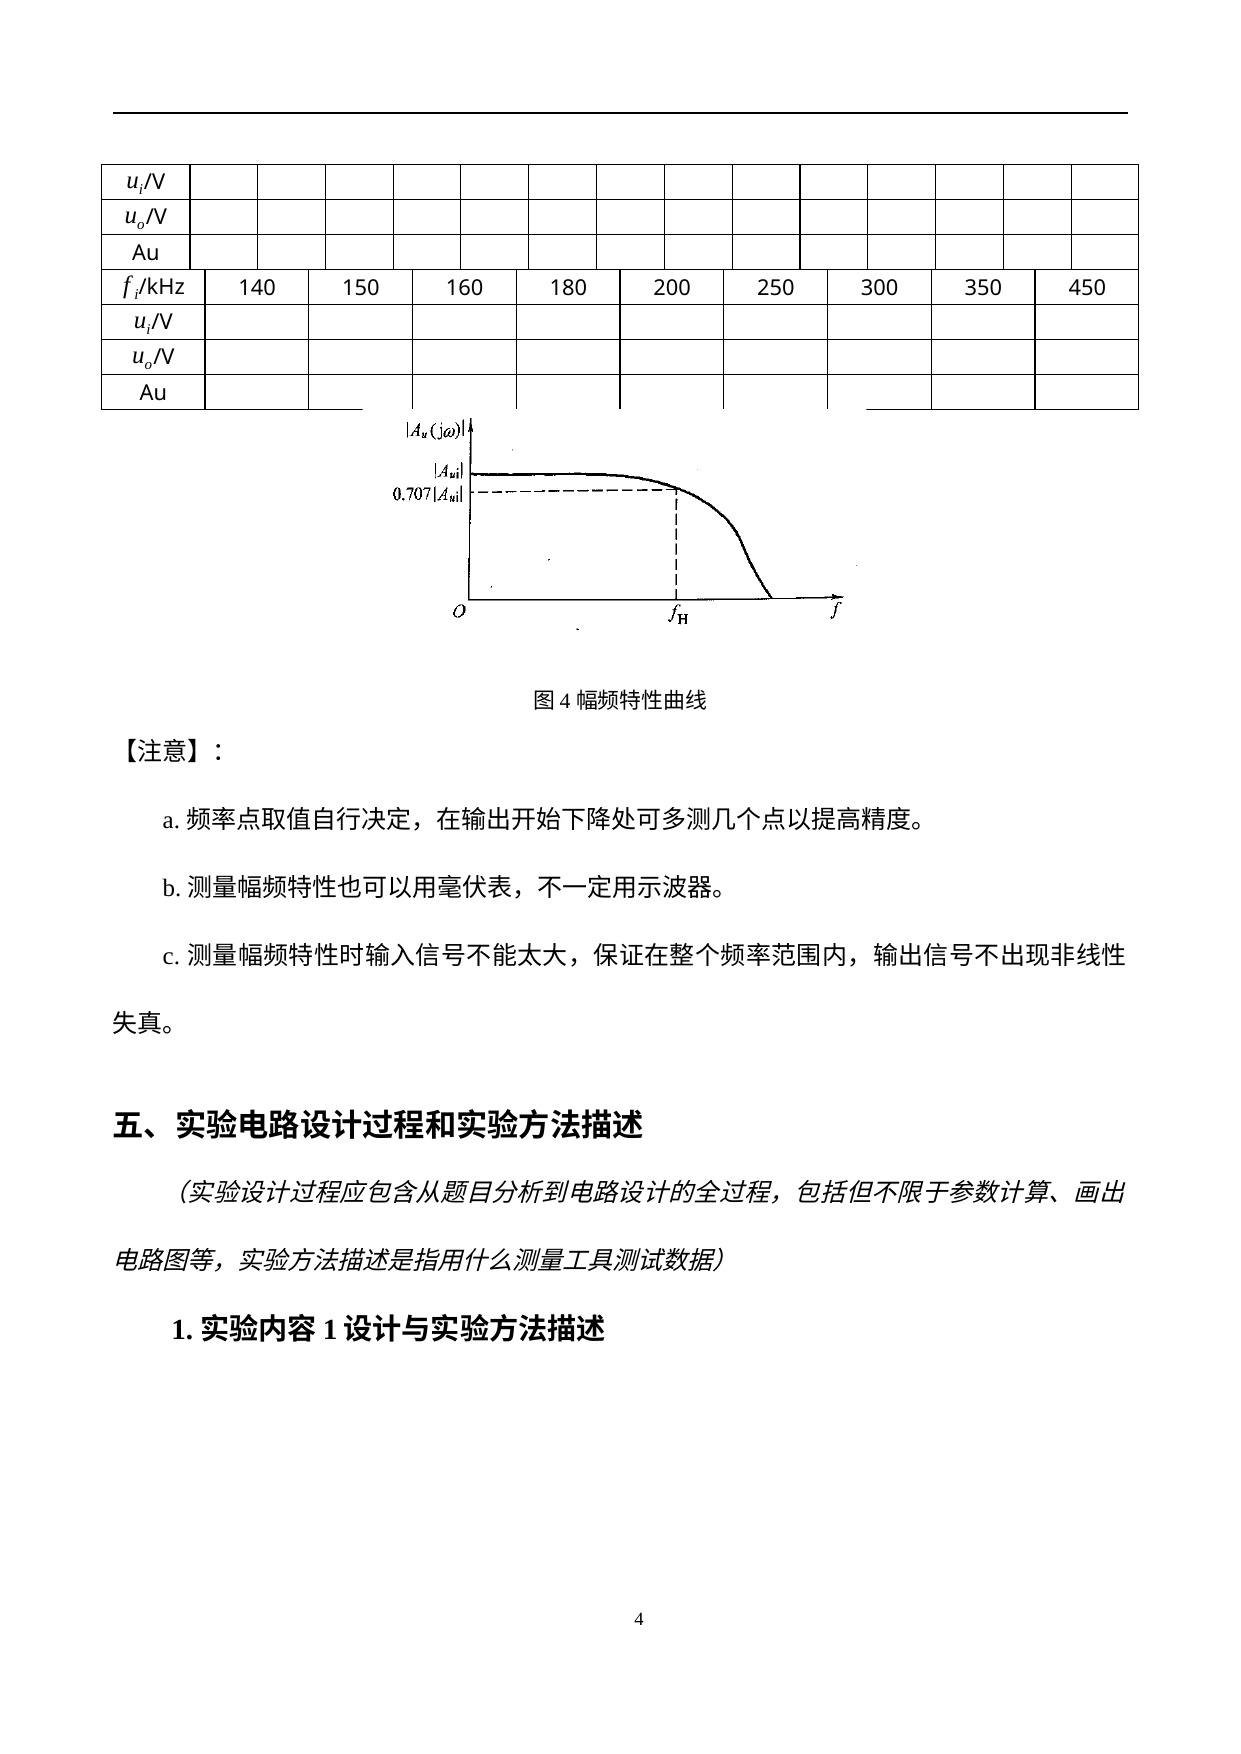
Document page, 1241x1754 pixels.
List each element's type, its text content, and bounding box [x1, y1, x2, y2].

table_cell [597, 200, 664, 234]
table_cell [413, 340, 516, 374]
table_cell 450 [1036, 270, 1138, 304]
text a. 频率点取值自行决定，在输出开始下降处可多测几个点以提高精度。 [112, 783, 1128, 851]
table_cell [828, 305, 931, 339]
table_cell [868, 165, 935, 199]
table_cell Au [102, 235, 189, 269]
table_cell [1072, 235, 1138, 269]
table_cell [461, 165, 528, 199]
table_cell 350 [932, 270, 1034, 304]
table_cell [191, 235, 257, 269]
table_cell [206, 305, 308, 339]
table_cell [413, 305, 516, 339]
table_cell [191, 200, 257, 234]
table_cell [932, 375, 1034, 409]
table_cell [801, 165, 867, 199]
table_cell Au [102, 375, 204, 409]
table_cell 160 [413, 270, 516, 304]
table_cell [665, 165, 732, 199]
table_cell [529, 200, 596, 234]
table_cell [597, 165, 664, 199]
table_cell /V [102, 340, 204, 374]
text c. 测量幅频特性时输入信号不能太大，保证在整个频率范围内，输出信号不出现非线性失真。 [112, 919, 1128, 1055]
table_cell /V [102, 305, 204, 339]
text （实验设计过程应包含从题目分析到电路设计的全过程，包括但不限于参数计算、画出电路图等，实验方法描述是指用什么测量工具测试数据） [112, 1157, 1128, 1293]
table_cell [309, 340, 412, 374]
table_cell [733, 200, 799, 234]
table_cell [309, 305, 412, 339]
text 1. 实验内容1设计与实验方法描述 [112, 1293, 1128, 1361]
table_cell [1004, 165, 1071, 199]
table_cell 250 [724, 270, 827, 304]
text b. 测量幅频特性也可以用毫伏表，不一定用示波器。 [112, 851, 1128, 919]
table_cell [326, 200, 393, 234]
table_cell [461, 200, 528, 234]
table_cell [1036, 305, 1138, 339]
table_cell [258, 200, 325, 234]
table_cell [461, 235, 528, 269]
table_cell [1004, 200, 1071, 234]
table_cell 300 [828, 270, 931, 304]
table_cell [529, 165, 596, 199]
table_cell 200 [621, 270, 723, 304]
table_cell [621, 340, 723, 374]
table_cell [828, 340, 931, 374]
table_cell /kHz [102, 270, 204, 304]
table_cell [258, 235, 325, 269]
table_cell [394, 235, 460, 269]
table_cell [932, 305, 1034, 339]
table_cell [309, 375, 412, 409]
table_cell [868, 200, 935, 234]
table_cell 150 [309, 270, 412, 304]
table_cell [733, 165, 799, 199]
table_cell /V [102, 200, 189, 234]
table_cell [1004, 235, 1071, 269]
table_cell [326, 165, 393, 199]
table_cell [1072, 165, 1138, 199]
table_cell [517, 340, 619, 374]
table_cell [868, 235, 935, 269]
table_cell [206, 375, 308, 409]
table_cell [724, 375, 827, 409]
table_cell [828, 375, 931, 409]
table_cell [936, 235, 1003, 269]
table_cell [191, 165, 257, 199]
text 五、实验电路设计过程和实验方法描述 [112, 1089, 1128, 1157]
table_cell [597, 235, 664, 269]
table_cell [733, 235, 799, 269]
table_cell [517, 305, 619, 339]
table_cell [1036, 340, 1138, 374]
text 【注意】： [112, 716, 1128, 783]
table_cell [394, 200, 460, 234]
table_cell [801, 200, 867, 234]
table_cell 180 [517, 270, 619, 304]
table_cell [413, 375, 516, 409]
table_cell [326, 235, 393, 269]
table_cell [932, 340, 1034, 374]
table_cell [258, 165, 325, 199]
table_cell [665, 200, 732, 234]
table_cell [1072, 200, 1138, 234]
table_cell [529, 235, 596, 269]
table_cell /V [102, 165, 189, 199]
table_cell [801, 235, 867, 269]
table_cell [206, 340, 308, 374]
table_cell [936, 165, 1003, 199]
table_cell [724, 305, 827, 339]
table_cell 140 [206, 270, 308, 304]
table_cell [394, 165, 460, 199]
table_cell [1036, 375, 1138, 409]
table_cell [517, 375, 619, 409]
text 图4 幅频特性曲线 [112, 682, 1128, 716]
table_cell [621, 375, 723, 409]
table_cell [936, 200, 1003, 234]
table_cell [621, 305, 723, 339]
table_cell [665, 235, 732, 269]
table_cell [724, 340, 827, 374]
